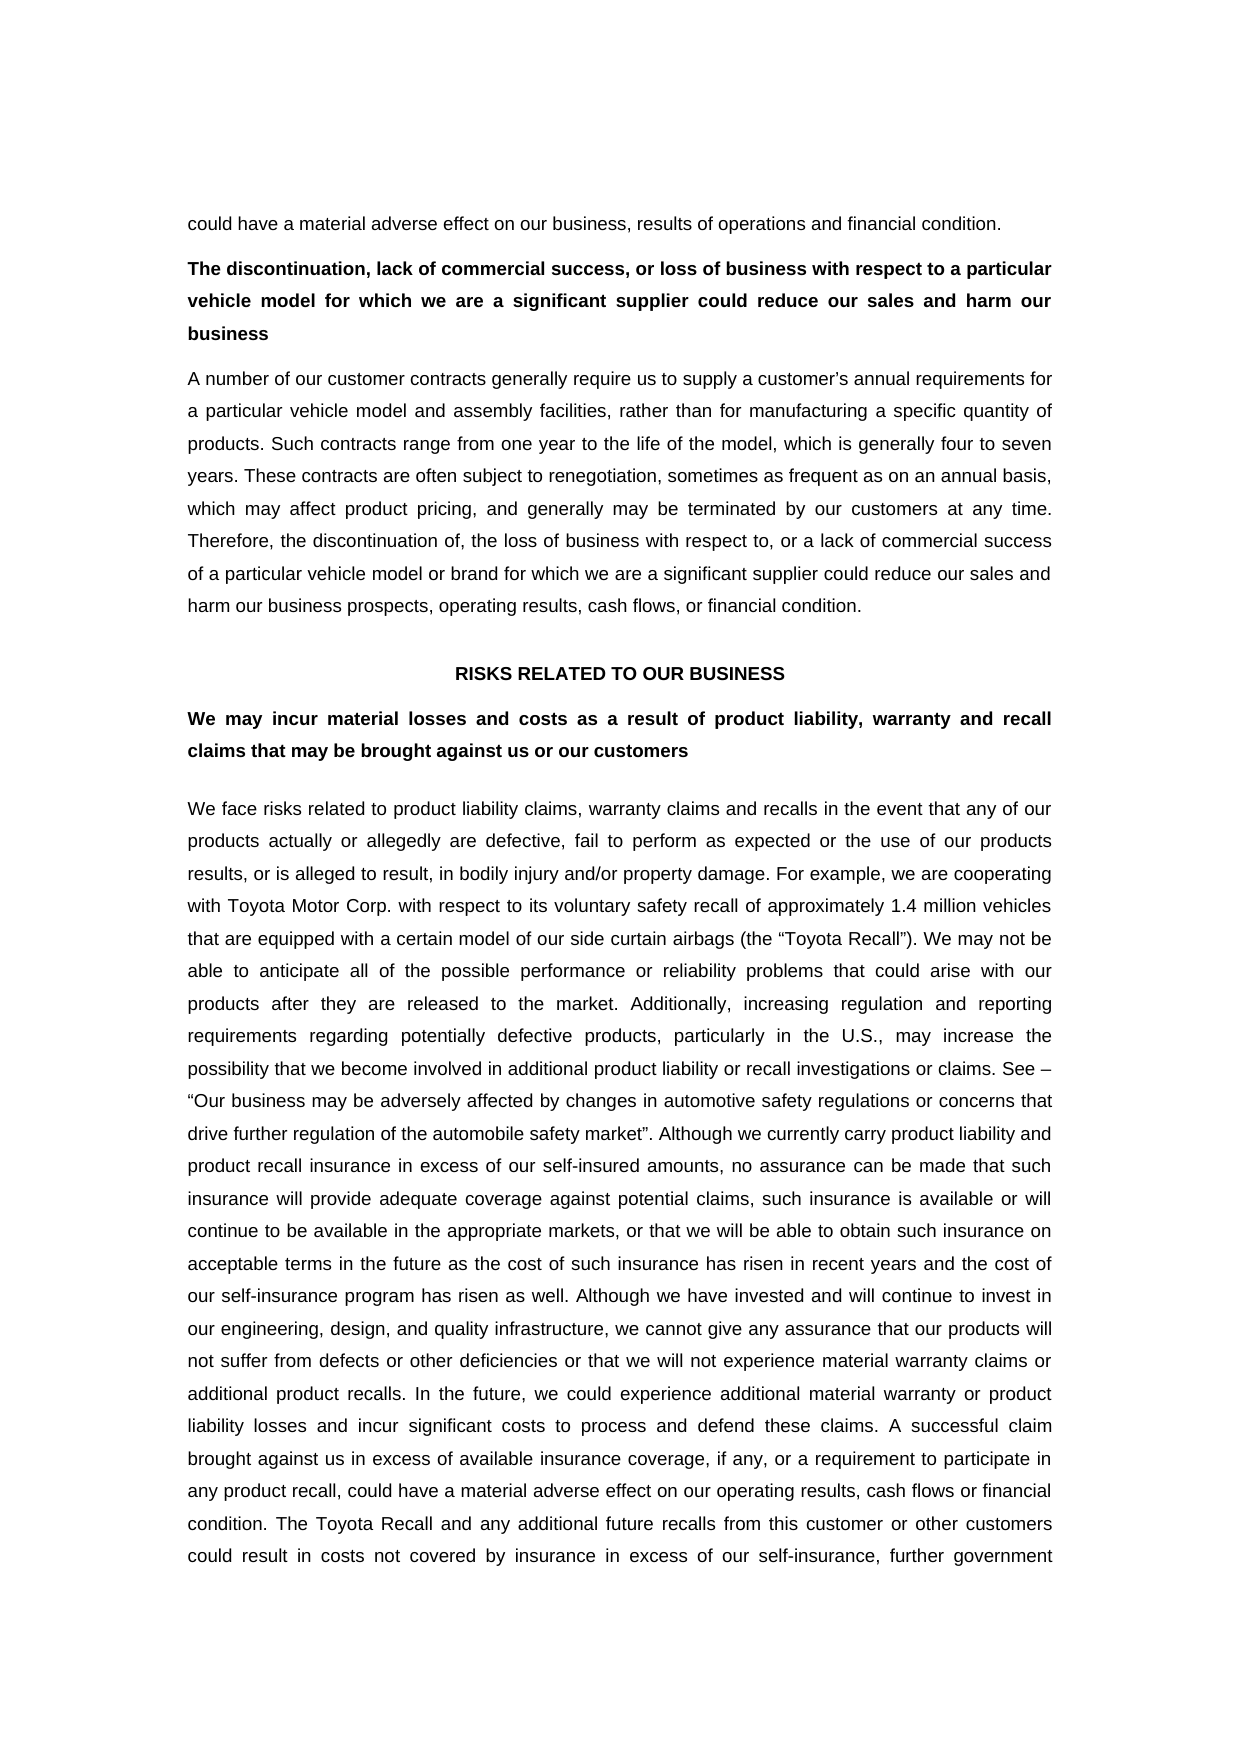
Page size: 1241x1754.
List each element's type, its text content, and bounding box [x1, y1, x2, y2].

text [187, 792, 1053, 1572]
text We may incur material losses and costs as a result of product liability, warranty and recall claims that may be brought against us or our customers [187, 702, 1053, 767]
text A number of our customer contracts generally require us to supply a customer’s annual requirements for a particular vehicle model and assembly facilities, rather than for manufacturing a specific quantity of products. Such contracts range from one year to the life of the model, which is generally four to seven years. These contracts are often subject to renegotiation, sometimes as frequent as on an annual basis, which may affect product pricing, and generally may be terminated by our customers at any time. Therefore, the discontinuation of, the loss of business with respect to, or a lack of commercial success of a particular vehicle model or brand for which we are a significant supplier could reduce our sales and harm our business prospects, operating results, cash flows, or financial condition. [187, 362, 1053, 622]
text The discontinuation, lack of commercial success, or loss of business with respect to a particular vehicle model for which we are a significant supplier could reduce our sales and harm our business [187, 252, 1053, 349]
text RISKS RELATED TO OUR BUSINESS [187, 657, 1053, 690]
text could have a material adverse effect on our business, results of operations and financial condition. [187, 207, 1053, 239]
